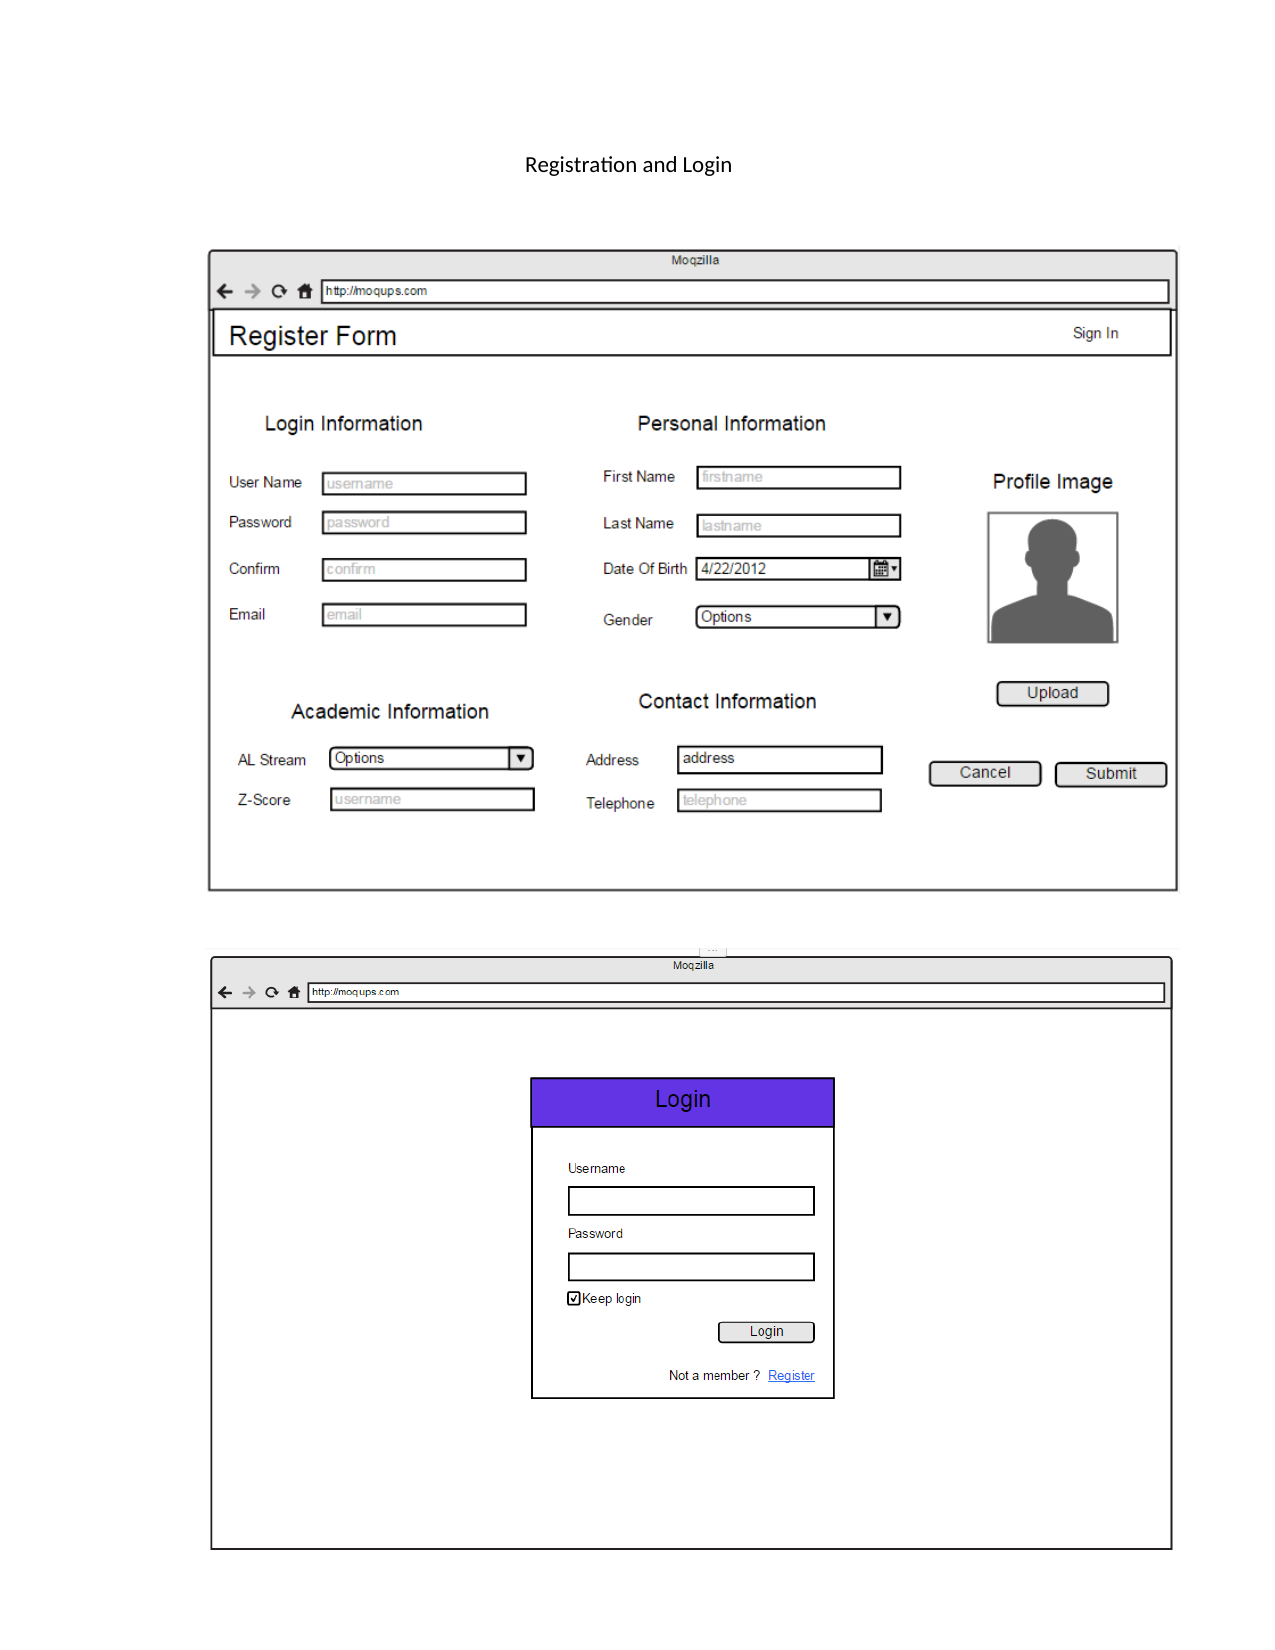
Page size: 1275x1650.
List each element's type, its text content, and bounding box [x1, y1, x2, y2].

picture [204, 948, 1180, 1556]
picture [204, 245, 1180, 894]
text Registration and Login [150, 150, 1125, 178]
